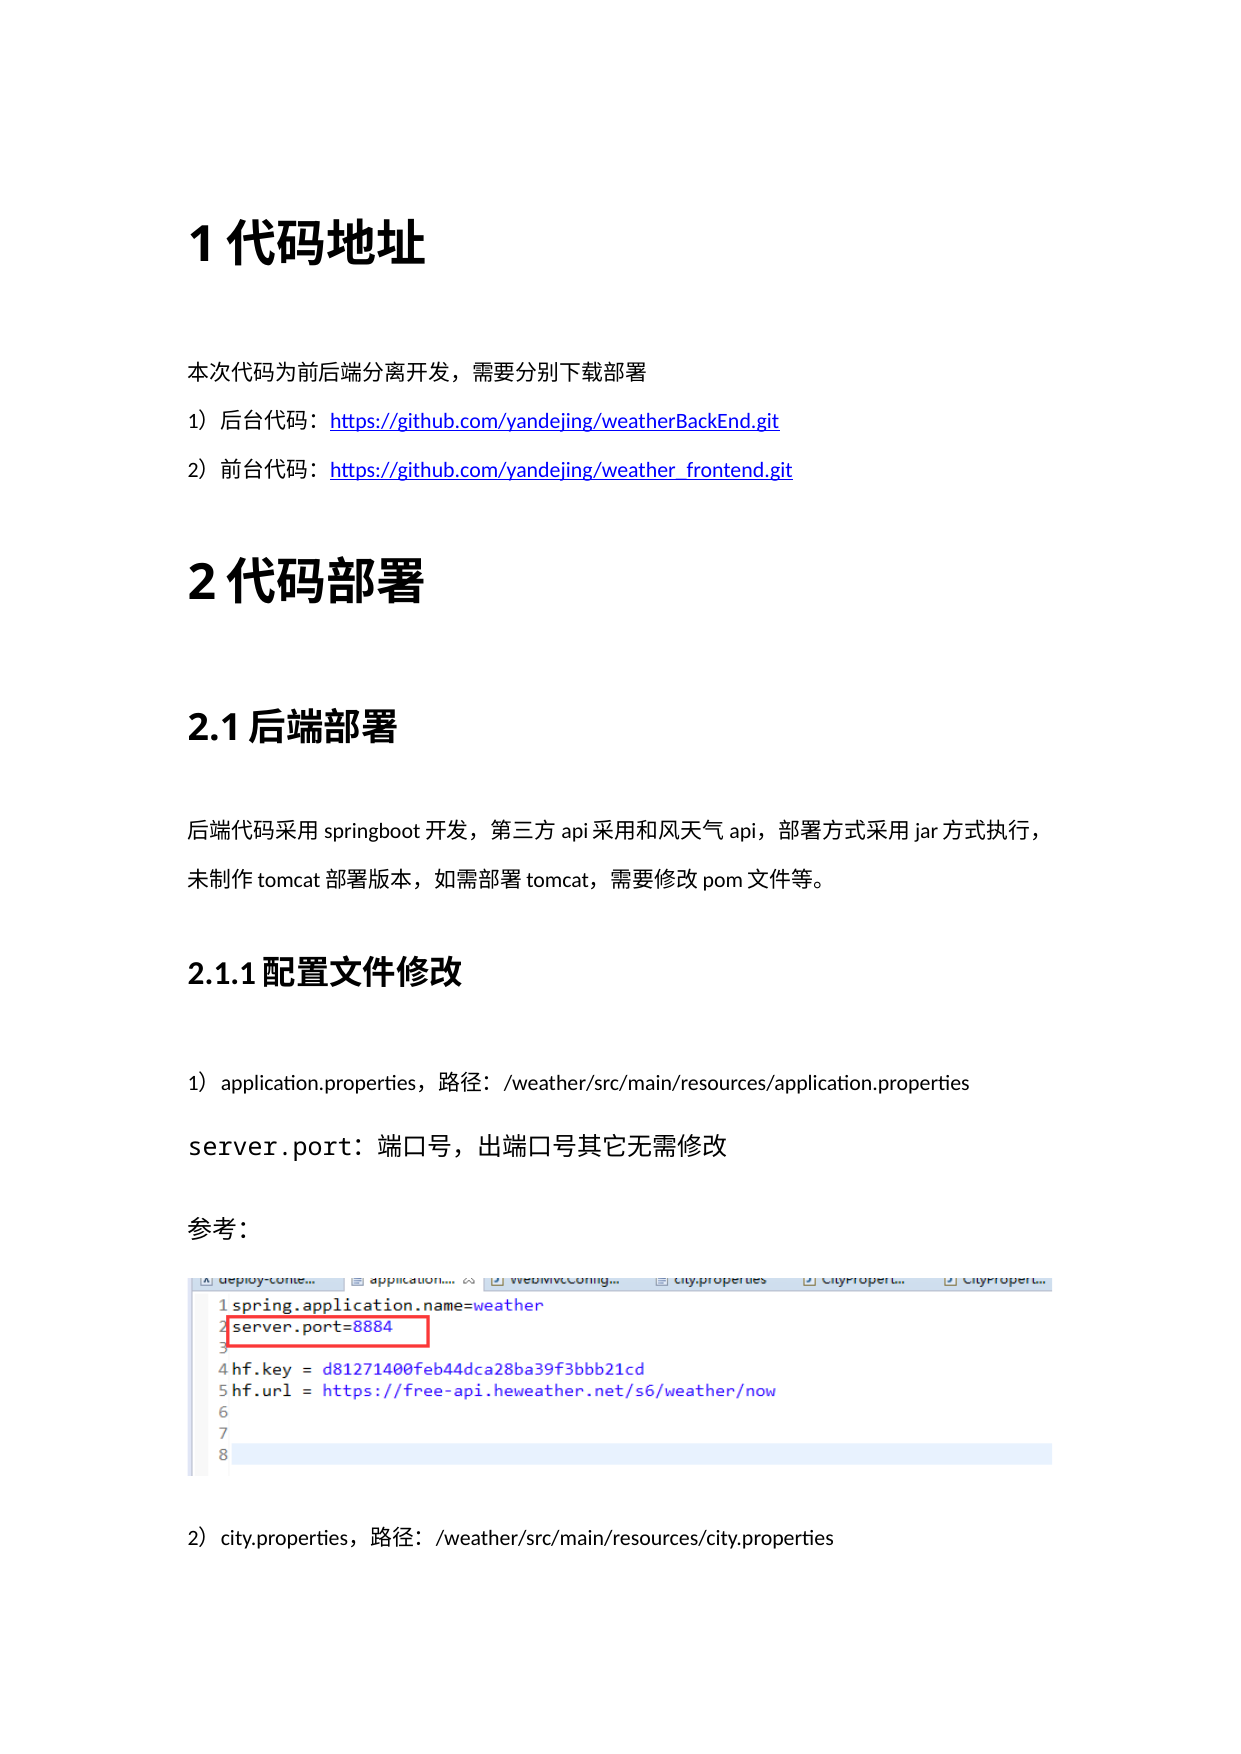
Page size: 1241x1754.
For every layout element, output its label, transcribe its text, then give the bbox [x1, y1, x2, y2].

subtitle 2代码部署 [187, 529, 1053, 626]
list 参考： [187, 1196, 1053, 1261]
subtitle 2.1后端部署 [187, 692, 1053, 757]
text 本次代码为前后端分离开发，需要分别下载部署 [187, 354, 1053, 387]
list city.properties，路径：/weather/src/main/resources/city.properties [187, 1519, 1053, 1552]
subtitle 1代码地址 [187, 191, 1053, 289]
list server.port：端口号，出端口号其它无需修改 [187, 1112, 1053, 1177]
text 后端代码采用springboot开发，第三方api采用和风天气api，部署方式采用jar方式执行，未制作tomcat部署版本，如需部署tomcat，需要修改pom文件等。 [187, 813, 1053, 894]
picture [187, 1278, 1053, 1476]
subtitle 2.1.1配置文件修改 [187, 937, 1053, 1002]
list 后台代码：https://github.com/yandejing/weatherBackEnd.git 2）前台代码：https://github.com/yandejing/weather_frontend.git [187, 402, 1053, 484]
list application.properties，路径：/weather/src/main/resources/application.properties [187, 1064, 1053, 1097]
